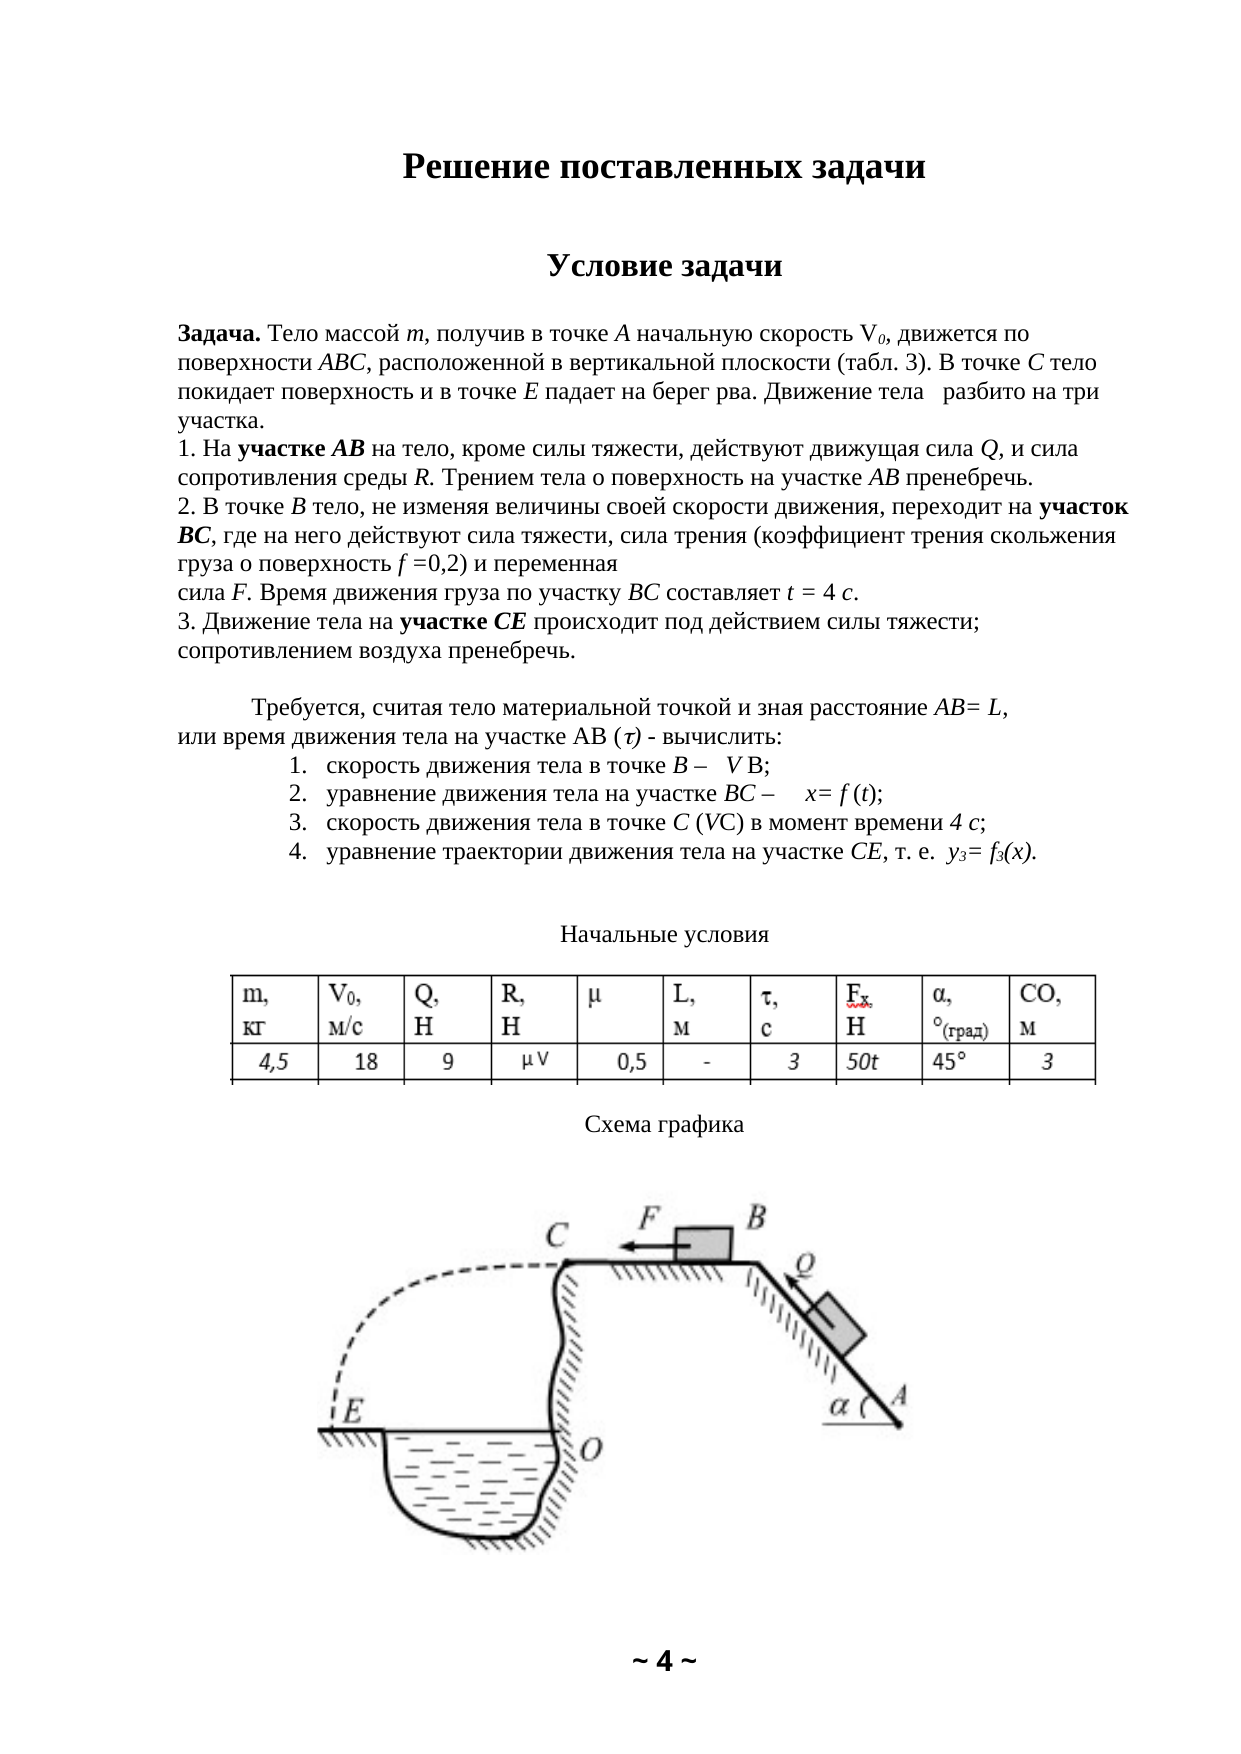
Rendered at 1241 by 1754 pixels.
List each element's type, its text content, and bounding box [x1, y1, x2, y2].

subtitle Условие задачи [177, 197, 1152, 284]
text Задача. Тело массой т, получив в точке А начальную скорость V0, движется по поверхности АВС, расположенной в вертикальной плоскости (табл. 3). В точке С тело покидает поверхность и в точке Е падает на берег рва. Движение тела разбито на три участка. [177, 318, 1152, 433]
text 3. Движение тела на участке СЕ происходит под действием силы тяжести; сопротивлением воздуха пренебречь. [177, 606, 1152, 663]
picture [230, 972, 1099, 1085]
text сила F. Время движения груза по участку ВС составляет t = 4 с. [177, 577, 1152, 606]
text Начальные условия [177, 919, 1152, 947]
subtitle Решение поставленных задачи [177, 143, 1152, 186]
text Схема графика [177, 1109, 1152, 1138]
picture [317, 1154, 929, 1555]
text или время движения тела на участке АВ () - вычислить: [177, 721, 1152, 750]
list скорость движения тела в точке В – V B; [288, 750, 1152, 778]
text Требуется, считая тело материальной точкой и зная расстояние AB= L, [177, 692, 1152, 721]
text 2. В точке В тело, не изменяя величины своей скорости движения, переходит на участок ВС, где на него действуют сила тяжести, сила трения (коэффициент трения скольжения груза о поверхность f =0,2) и переменная [177, 491, 1152, 577]
list скорость движения тела в точке С (VC) в момент времени 4 c; [288, 807, 1152, 836]
text 1. На участке АВ на тело, кроме силы тяжести, действуют движущая сила Q, и сила сопротивления среды R. Трением тела о поверхность на участке АВ пренебречь. [177, 433, 1152, 491]
list уравнение движения тела на участке ВС – x= f (t); [288, 778, 1152, 807]
list уравнение траектории движения тела на участке СЕ, т. е. y3= f3(x). [288, 836, 1152, 865]
